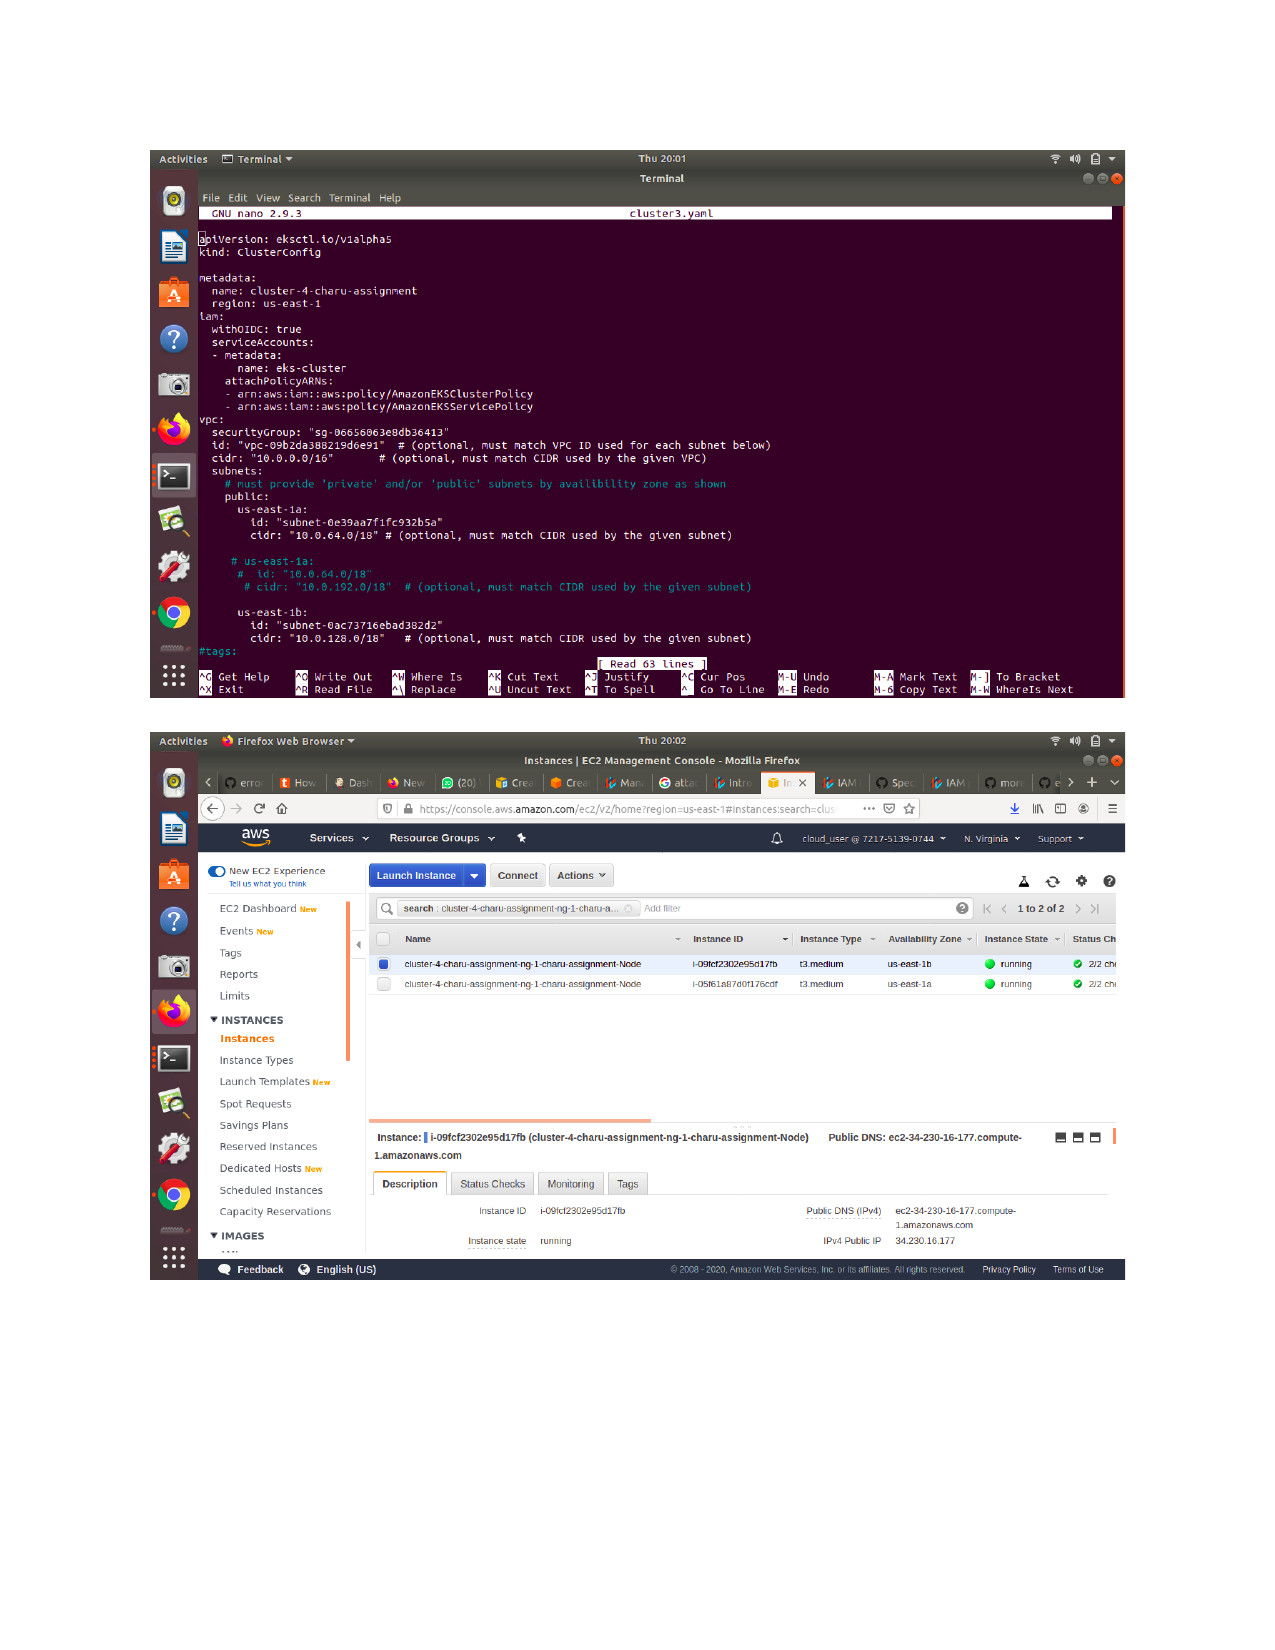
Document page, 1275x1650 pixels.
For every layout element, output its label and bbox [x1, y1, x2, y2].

picture [150, 150, 1125, 698]
picture [150, 732, 1125, 1280]
